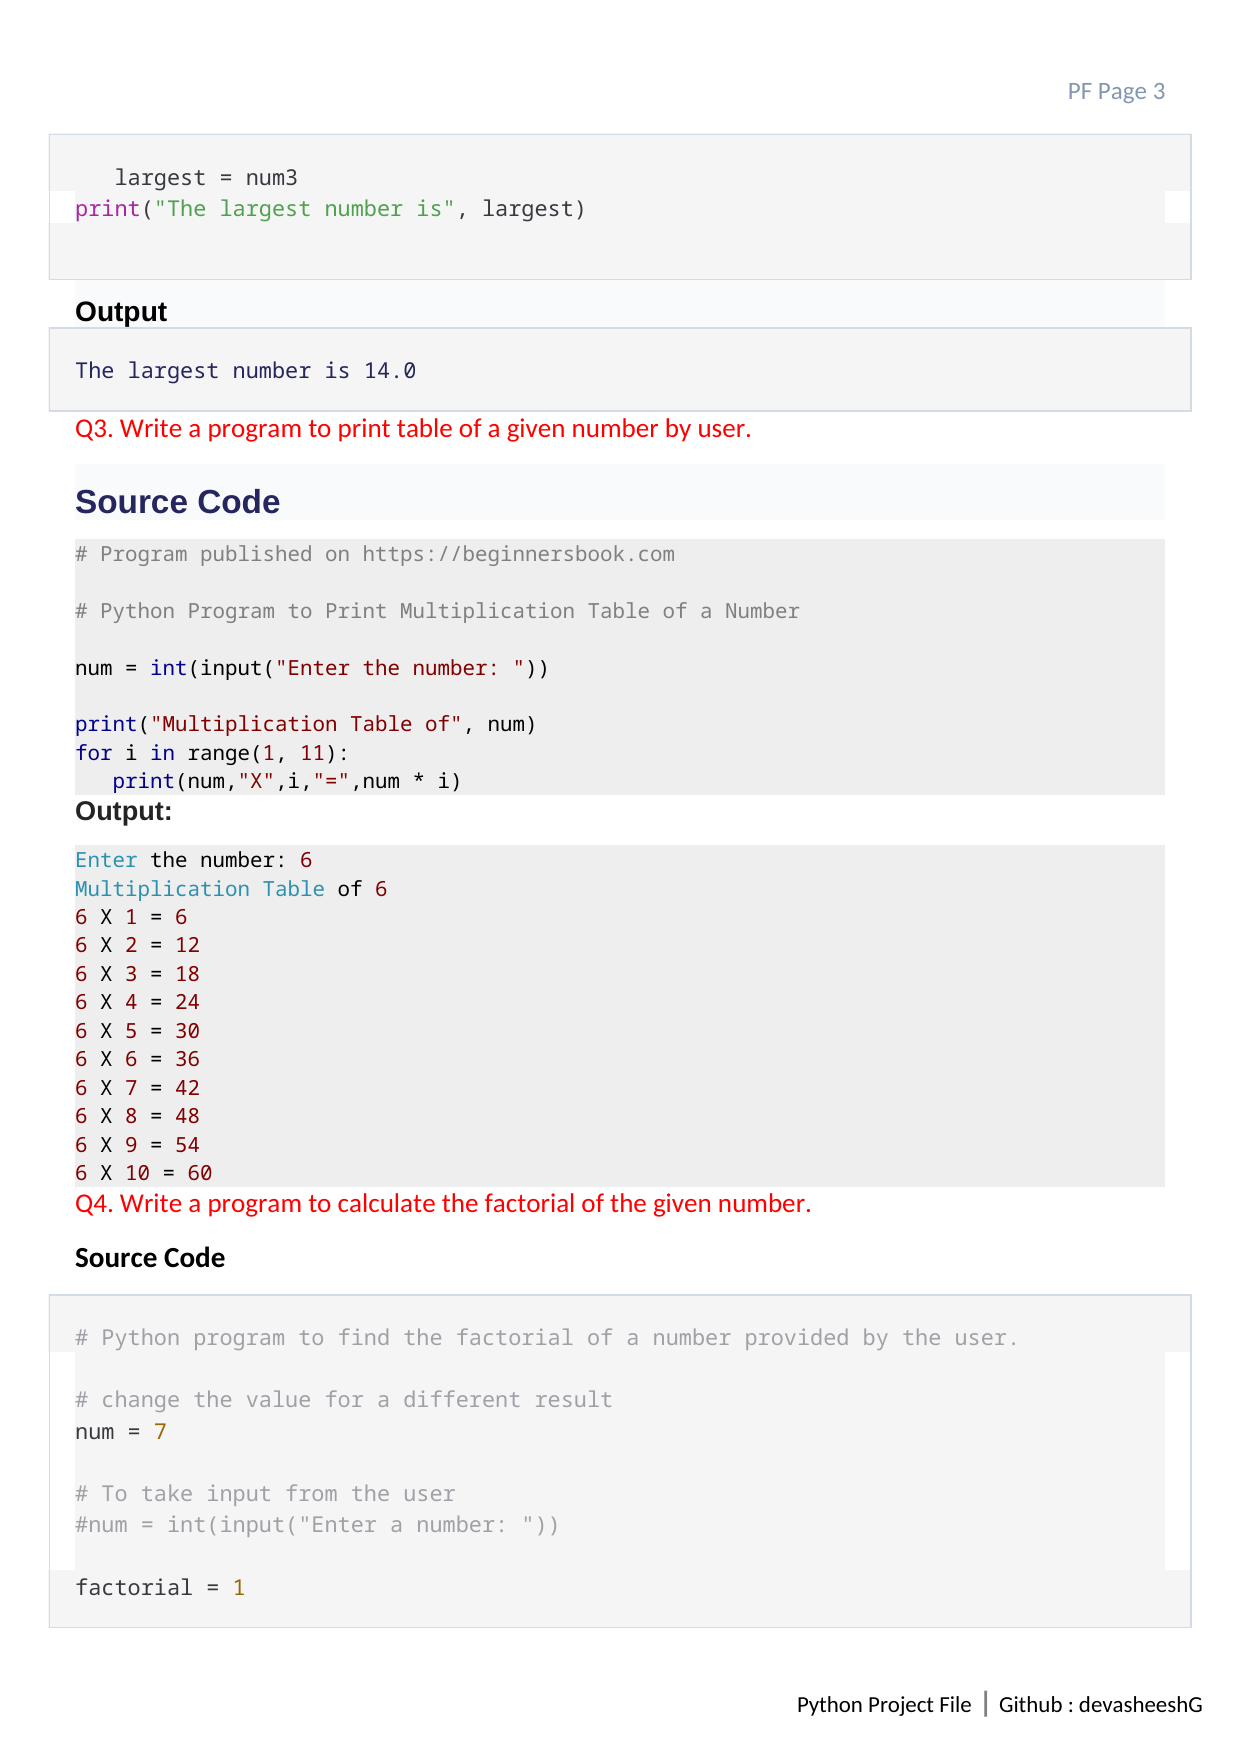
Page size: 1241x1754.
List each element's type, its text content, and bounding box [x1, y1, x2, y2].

text # Python program to find the factorial of a number provided by the user. [50, 1296, 1190, 1352]
text for i in range(1, 11): [75, 738, 1165, 766]
text # To take input from the user [75, 1477, 1165, 1508]
text # Program published on https://beginnersbook.com [75, 539, 1165, 567]
text # change the value for a different result [75, 1383, 1165, 1414]
text Source Code [75, 1239, 1165, 1274]
text 6 X 8 = 48 [75, 1101, 1165, 1130]
text 6 X 2 = 12 [75, 931, 1165, 959]
text 6 X 4 = 24 [75, 987, 1165, 1016]
text print("Multiplication Table of", num) [75, 709, 1165, 738]
text 6 X 1 = 6 [75, 902, 1165, 931]
text Source Code [75, 464, 1165, 520]
text The largest number is 14.0 [50, 329, 1190, 410]
text 6 X 9 = 54 [75, 1130, 1165, 1158]
text Multiplication Table of 6 [75, 874, 1165, 902]
text Q3. Write a program to print table of a given number by user. [75, 412, 1165, 445]
text 6 X 10 = 60 [75, 1158, 1165, 1187]
text Q4. Write a program to calculate the factorial of the given number. [75, 1187, 1165, 1219]
text largest = num3 [50, 135, 1190, 191]
text 6 X 7 = 42 [75, 1073, 1165, 1101]
text # Python Program to Print Multiplication Table of a Number [75, 596, 1165, 624]
text 6 X 6 = 36 [75, 1044, 1165, 1073]
text #num = int(input("Enter a number: ")) [75, 1508, 1165, 1539]
text factorial = 1 [50, 1544, 1190, 1627]
text print(num,"X",i,"=",num * i) [75, 766, 1165, 795]
text Output: [75, 795, 1165, 826]
text 6 X 5 = 30 [75, 1016, 1165, 1044]
text num = int(input("Enter the number: ")) [75, 653, 1165, 681]
text Output [75, 280, 1165, 327]
text 6 X 3 = 18 [75, 959, 1165, 987]
text num = 7 [75, 1414, 1165, 1446]
text Enter the number: 6 [75, 845, 1165, 874]
